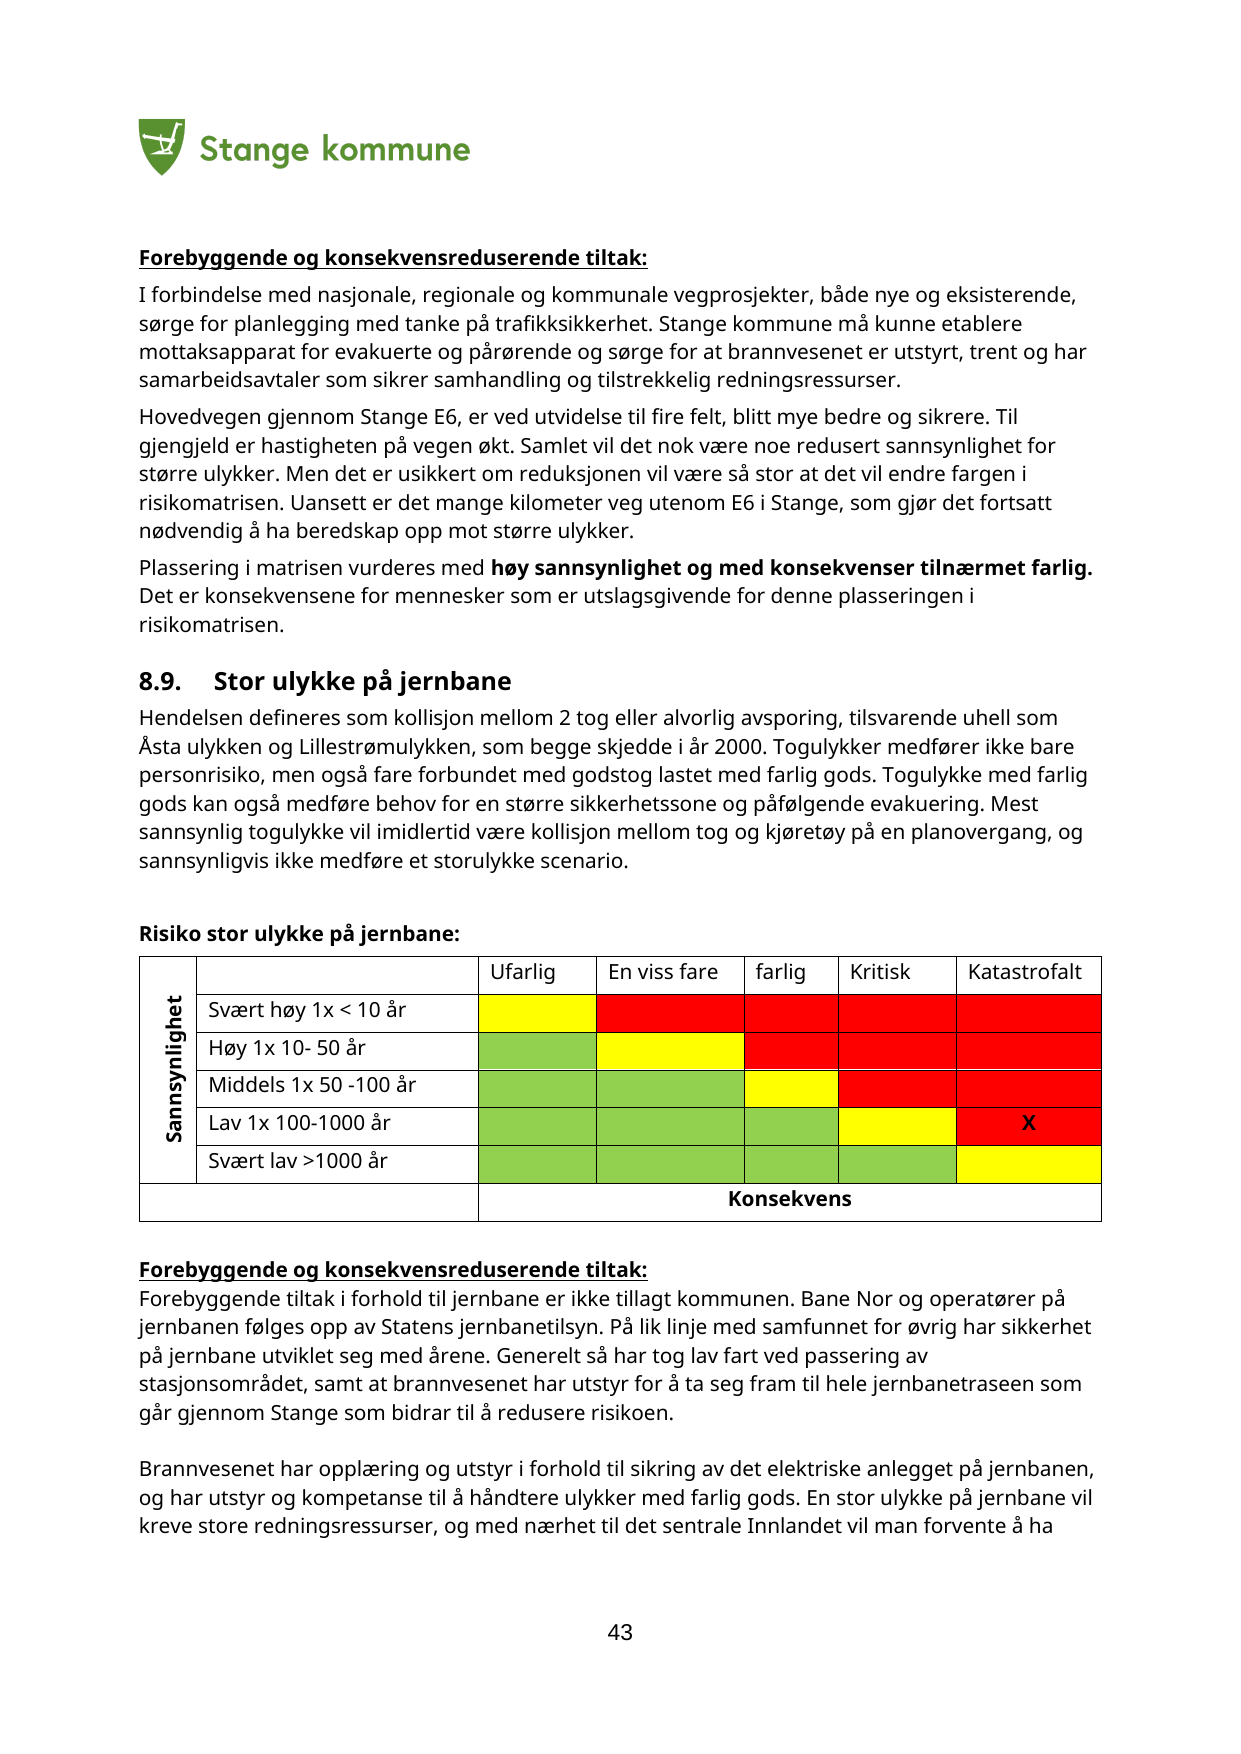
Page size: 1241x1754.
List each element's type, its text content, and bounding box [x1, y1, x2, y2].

subtitle Stor ulykke på jernbane [139, 663, 1101, 697]
picture [138, 118, 470, 176]
table_cell [957, 995, 1101, 1032]
text I forbindelse med nasjonale, regionale og kommunale vegprosjekter, både nye og eksisterende, sørge for planlegging med tanke på trafikksikkerhet. Stange kommune må kunne etablere mottaksapparat for evakuerte og pårørende og sørge for at brannvesenet er utstyrt, trent og har samarbeidsavtaler som sikrer samhandling og tilstrekkelig redningsressurser. [139, 280, 1101, 394]
table_cell [957, 1071, 1101, 1107]
table_header [197, 957, 478, 994]
table_cell [839, 1033, 956, 1069]
text Forebyggende og konsekvensreduserende tiltak: [139, 243, 1101, 272]
table_cell [597, 1033, 744, 1069]
table_cell [745, 1071, 838, 1107]
table_cell [597, 995, 744, 1032]
table_cell X [957, 1108, 1101, 1145]
table_header Kritisk [839, 957, 956, 994]
table_cell [479, 1108, 596, 1145]
table_cell [597, 1108, 744, 1145]
text Forebyggende og konsekvensreduserende tiltak: Forebyggende tiltak i forhold til jernbane er ikke tillagt kommunen. Bane Nor og operatører på jernbanen følges opp av Statens jernbanetilsyn. På lik linje med samfunnet for øvrig har sikkerhet på jernbane utviklet seg med årene. Generelt så har tog lav fart ved passering av stasjonsområdet, samt at brannvesenet har utstyr for å ta seg fram til hele jernbanetraseen som går gjennom Stange som bidrar til å redusere risikoen. [139, 1256, 1101, 1426]
table_header farlig [745, 957, 838, 994]
table_header Ufarlig [479, 957, 596, 994]
table_cell [957, 1033, 1101, 1069]
text Risiko stor ulykke på jernbane: [139, 919, 1101, 948]
table_cell [745, 1108, 838, 1145]
table_cell Svært høy 1x < 10 år [197, 995, 478, 1032]
table_cell Høy 1x 10- 50 år [197, 1033, 478, 1069]
table_cell [745, 1146, 838, 1183]
table_cell Middels 1x 50 -100 år [197, 1071, 478, 1107]
text Hovedvegen gjennom Stange E6, er ved utvidelse til fire felt, blitt mye bedre og sikrere. Til gjengjeld er hastigheten på vegen økt. Samlet vil det nok være noe redusert sannsynlighet for større ulykker. Men det er usikkert om reduksjonen vil være så stor at det vil endre fargen i risikomatrisen. Uansett er det mange kilometer veg utenom E6 i Stange, som gjør det fortsatt nødvendig å ha beredskap opp mot større ulykker. [139, 402, 1101, 544]
text Plassering i matrisen vurderes med høy sannsynlighet og med konsekvenser tilnærmet farlig. Det er konsekvensene for mennesker som er utslagsgivende for denne plasseringen i risikomatrisen. [139, 553, 1101, 638]
table_cell [479, 1033, 596, 1069]
table_cell [745, 995, 838, 1032]
table_cell [839, 995, 956, 1032]
table_cell [479, 995, 596, 1032]
text Hendelsen defineres som kollisjon mellom 2 tog eller alvorlig avsporing, tilsvarende uhell som Åsta ulykken og Lillestrømulykken, som begge skjedde i år 2000. Togulykker medfører ikke bare personrisiko, men også fare forbundet med godstog lastet med farlig gods. Togulykke med farlig gods kan også medføre behov for en større sikkerhetssone og påfølgende evakuering. Mest sannsynlig togulykke vil imidlertid være kollisjon mellom tog og kjøretøy på en planovergang, og sannsynligvis ikke medføre et storulykke scenario. [139, 703, 1101, 874]
table_cell [745, 1033, 838, 1069]
table_cell [597, 1146, 744, 1183]
table_header Katastrofalt [957, 957, 1101, 994]
table_cell [839, 1146, 956, 1183]
table_header Sannsynlighet [140, 957, 196, 1183]
table_cell [140, 1184, 478, 1221]
table_header En viss fare [597, 957, 744, 994]
table_cell Lav 1x 100-1000 år [197, 1108, 478, 1145]
table_cell [479, 1071, 596, 1107]
table_cell [957, 1146, 1101, 1183]
table_cell Konsekvens [479, 1184, 1101, 1221]
table_cell [597, 1071, 744, 1107]
table_cell Svært lav >1000 år [197, 1146, 478, 1183]
table_cell [839, 1071, 956, 1107]
table_cell [839, 1108, 956, 1145]
table_cell [479, 1146, 596, 1183]
